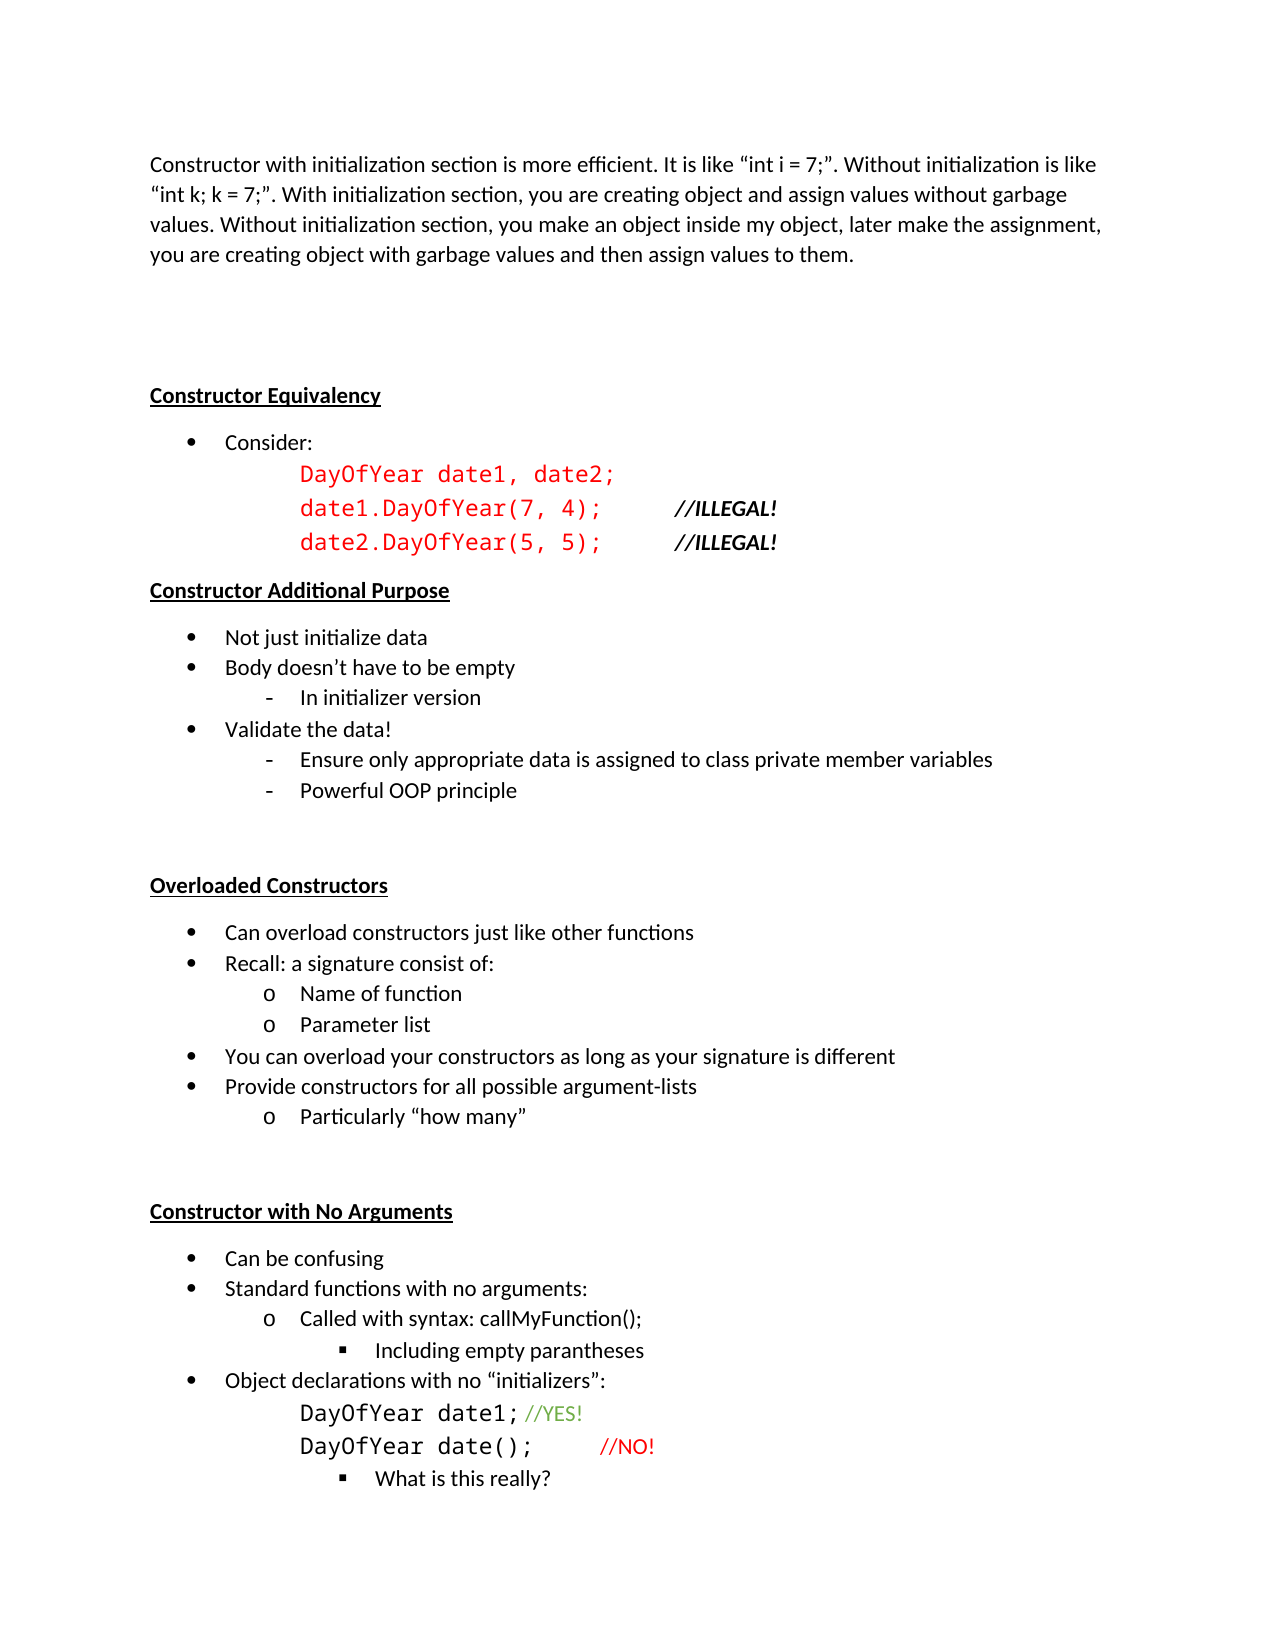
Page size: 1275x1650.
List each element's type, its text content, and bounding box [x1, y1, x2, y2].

list In initializer version [262, 683, 1125, 713]
list DayOfYear date(); //NO! [300, 1430, 1125, 1461]
list Not just initialize data [187, 623, 1125, 651]
list Powerful OOP principle [262, 777, 1125, 806]
list date2.DayOfYear(5, 5); //ILLEGAL! [300, 526, 1125, 557]
list Provide constructors for all possible argument-lists [187, 1072, 1125, 1100]
list DayOfYear date1, date2; [300, 458, 1125, 489]
list Can be confusing [187, 1244, 1125, 1272]
list Parameter list [262, 1010, 1125, 1039]
list Name of function [262, 979, 1125, 1008]
list Ensure only appropriate data is assigned to class private member variables [262, 745, 1125, 774]
text Constructor Equivalency [150, 381, 1125, 409]
text Overloaded Constructors [150, 872, 1125, 900]
list Validate the data! [187, 715, 1125, 743]
list DayOfYear date1; //YES! [300, 1396, 1125, 1428]
list Body doesn’t have to be empty [187, 653, 1125, 681]
list Can overload constructors just like other functions [187, 918, 1125, 947]
list Particularly “how many” [262, 1102, 1125, 1131]
list Recall: a signature consist of: [187, 949, 1125, 977]
list Called with syntax: callMyFunction(); [262, 1304, 1125, 1334]
list What is this really? [337, 1464, 1125, 1492]
list You can overload your constructors as long as your signature is different [187, 1042, 1125, 1070]
list Object declarations with no “initializers”: [187, 1366, 1125, 1394]
text Constructor Additional Purpose [150, 576, 1125, 604]
list Consider: [187, 428, 1125, 456]
text Constructor with No Arguments [150, 1197, 1125, 1225]
list Including empty parantheses [337, 1336, 1125, 1364]
text Constructor with initialization section is more efficient. It is like “int i = 7;”. Without initialization is like “int k; k = 7;”. With initialization section, you are creating object and assign values without garbage values. Without initialization section, you make an object inside my object, later make the assignment, you are creating object with garbage values and then assign values to them. [150, 150, 1125, 269]
list date1.DayOfYear(7, 4); //ILLEGAL! [300, 492, 1125, 523]
list Standard functions with no arguments: [187, 1274, 1125, 1302]
